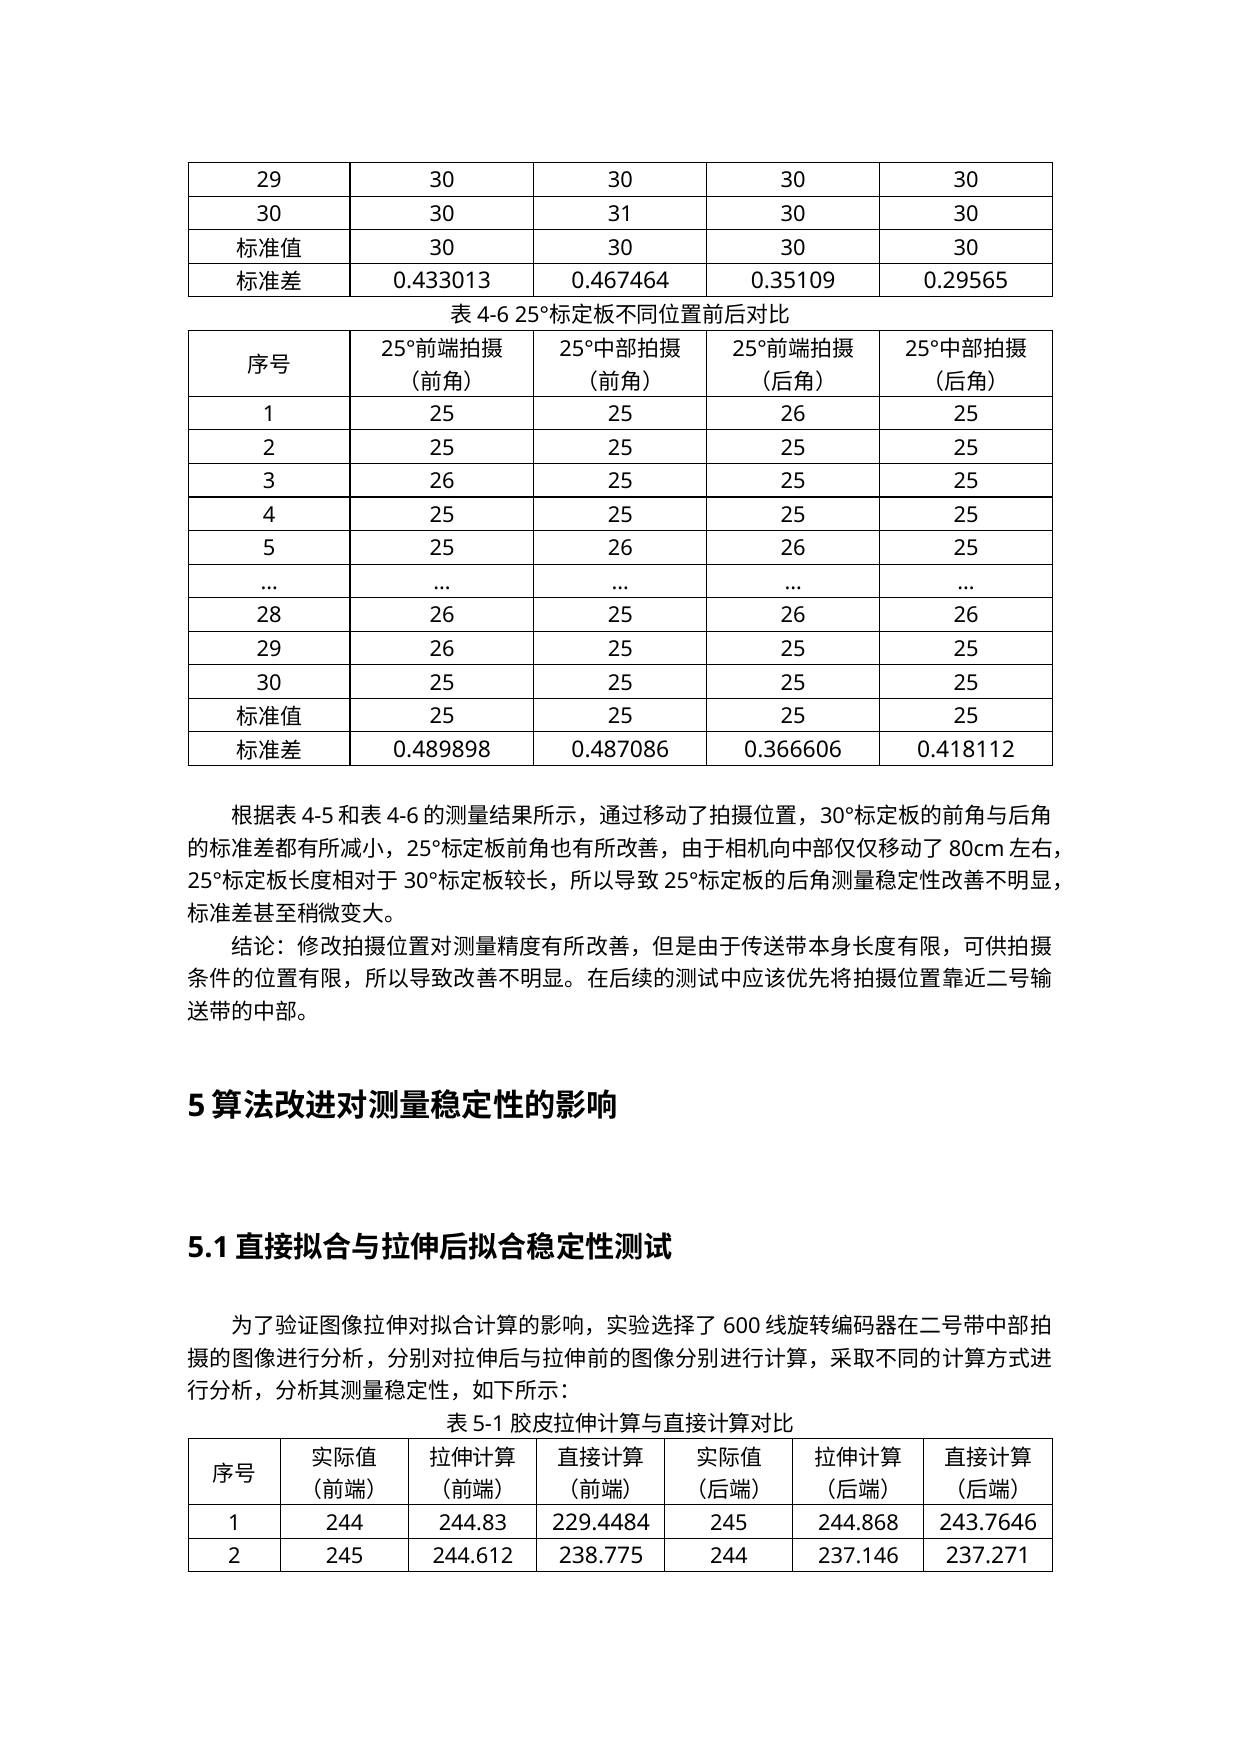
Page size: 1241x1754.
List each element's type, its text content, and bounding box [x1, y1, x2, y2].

table_cell 243.7646 [924, 1505, 1052, 1538]
table_cell 237.146 [793, 1539, 923, 1571]
table_cell 30 [189, 197, 349, 229]
table_cell 31 [534, 197, 706, 229]
table_header 直接计算 （前端） [537, 1439, 664, 1504]
table_cell 25 [534, 699, 706, 731]
table_cell 30 [707, 197, 879, 229]
table_cell 25 [707, 464, 879, 496]
table_cell 237.271 [924, 1539, 1052, 1571]
table_cell 26 [880, 598, 1052, 631]
table_header 25°中部拍摄（前角） [534, 331, 706, 396]
table_cell 26 [351, 598, 533, 631]
table_cell 25 [534, 632, 706, 664]
table_cell 26 [707, 531, 879, 563]
table_cell 26 [351, 632, 533, 664]
table_header 直接计算（后端） [924, 1439, 1052, 1504]
table_cell 25 [880, 632, 1052, 664]
table_cell 244 [665, 1539, 792, 1571]
table_cell 0.467464 [534, 264, 706, 296]
table_cell 25 [534, 598, 706, 631]
table_cell 标准值 [189, 230, 349, 263]
subtitle 5.1直接拟合与拉伸后拟合稳定性测试 [187, 1212, 1053, 1277]
table_cell … [351, 565, 533, 597]
table_cell 1 [189, 397, 349, 429]
table_cell 25 [707, 430, 879, 463]
table_cell 0.433013 [351, 264, 533, 296]
table_cell 标准差 [189, 732, 349, 765]
table_cell 30 [880, 230, 1052, 263]
table_cell 30 [880, 163, 1052, 196]
table_cell … [880, 565, 1052, 597]
table_cell 25 [707, 699, 879, 731]
table_cell 25 [534, 665, 706, 698]
table_header 拉伸计算 （前端） [409, 1439, 536, 1504]
table_cell 238.775 [537, 1539, 664, 1571]
table_cell 25 [707, 498, 879, 530]
table_cell 25 [534, 430, 706, 463]
table_cell 28 [189, 598, 349, 631]
table_cell 5 [189, 531, 349, 563]
table_cell 25 [707, 665, 879, 698]
text 表5-1 胶皮拉伸计算与直接计算对比 [187, 1406, 1053, 1438]
table_cell 25 [880, 430, 1052, 463]
table_cell 245 [281, 1539, 408, 1571]
table_cell 标准差 [189, 264, 349, 296]
table_cell 25 [351, 397, 533, 429]
subtitle 5算法改进对测量稳定性的影响 [187, 1071, 1053, 1136]
text 为了验证图像拉伸对拟合计算的影响，实验选择了600线旋转编码器在二号带中部拍摄的图像进行分析，分别对拉伸后与拉伸前的图像分别进行计算，采取不同的计算方式进行分析，分析其测量稳定性，如下所示： [187, 1308, 1053, 1406]
table_cell 30 [189, 665, 349, 698]
table_cell 30 [351, 230, 533, 263]
table_cell … [534, 565, 706, 597]
table_cell 26 [707, 598, 879, 631]
text 根据表4-5和表4-6的测量结果所示，通过移动了拍摄位置，30°标定板的前角与后角的标准差都有所减小，25°标定板前角也有所改善，由于相机向中部仅仅移动了80cm左右，25°标定板长度相对于30°标定板较长，所以导致25°标定板的后角测量稳定性改善不明显，标准差甚至稍微变大。 [187, 798, 1053, 928]
table_header 序号 [189, 1439, 280, 1504]
table_cell 25 [880, 531, 1052, 563]
table_cell 30 [707, 230, 879, 263]
table_cell 245 [665, 1505, 792, 1538]
table_cell 30 [880, 197, 1052, 229]
table_cell … [707, 565, 879, 597]
table_cell 0.366606 [707, 732, 879, 765]
table_cell 30 [534, 230, 706, 263]
table_header 25°前端拍摄（前角） [351, 331, 533, 396]
table_header 实际值 （后端） [665, 1439, 792, 1504]
table_cell 25 [880, 665, 1052, 698]
table_cell … [189, 565, 349, 597]
table_cell 25 [351, 531, 533, 563]
table_header 实际值 （前端） [281, 1439, 408, 1504]
table_cell 29 [189, 632, 349, 664]
table_cell 25 [880, 397, 1052, 429]
table_cell 25 [880, 464, 1052, 496]
table_cell 25 [534, 464, 706, 496]
table_cell 25 [351, 665, 533, 698]
table_header 拉伸计算（后端） [793, 1439, 923, 1504]
table_cell 25 [351, 699, 533, 731]
table_header 25°中部拍摄（后角） [880, 331, 1052, 396]
table_cell 标准值 [189, 699, 349, 731]
table_cell 0.487086 [534, 732, 706, 765]
text 表4-6 25°标定板不同位置前后对比 [187, 297, 1053, 330]
table_cell 4 [189, 498, 349, 530]
table_cell 25 [707, 632, 879, 664]
table_cell 244.612 [409, 1539, 536, 1571]
table_cell 244.868 [793, 1505, 923, 1538]
table_cell 229.4484 [537, 1505, 664, 1538]
table_cell 3 [189, 464, 349, 496]
table_cell 25 [880, 699, 1052, 731]
table_header 25°前端拍摄（后角） [707, 331, 879, 396]
table_cell 25 [880, 498, 1052, 530]
table_cell 244 [281, 1505, 408, 1538]
table_cell 29 [189, 163, 349, 196]
table_cell 25 [351, 498, 533, 530]
table_cell 30 [707, 163, 879, 196]
table_cell 1 [189, 1505, 280, 1538]
text 结论：修改拍摄位置对测量精度有所改善，但是由于传送带本身长度有限，可供拍摄条件的位置有限，所以导致改善不明显。在后续的测试中应该优先将拍摄位置靠近二号输送带的中部。 [187, 928, 1053, 1026]
table_cell 2 [189, 1539, 280, 1571]
table_header 序号 [189, 331, 349, 396]
table_cell 0.418112 [880, 732, 1052, 765]
table_cell 30 [351, 163, 533, 196]
table_cell 25 [534, 498, 706, 530]
table_cell 2 [189, 430, 349, 463]
table_cell 30 [534, 163, 706, 196]
table_cell 26 [351, 464, 533, 496]
table_cell 26 [707, 397, 879, 429]
table_cell 25 [351, 430, 533, 463]
table_cell 26 [534, 531, 706, 563]
table_cell 0.489898 [351, 732, 533, 765]
table_cell 0.35109 [707, 264, 879, 296]
table_cell 0.29565 [880, 264, 1052, 296]
table_cell 30 [351, 197, 533, 229]
table_cell 25 [534, 397, 706, 429]
table_cell 244.83 [409, 1505, 536, 1538]
